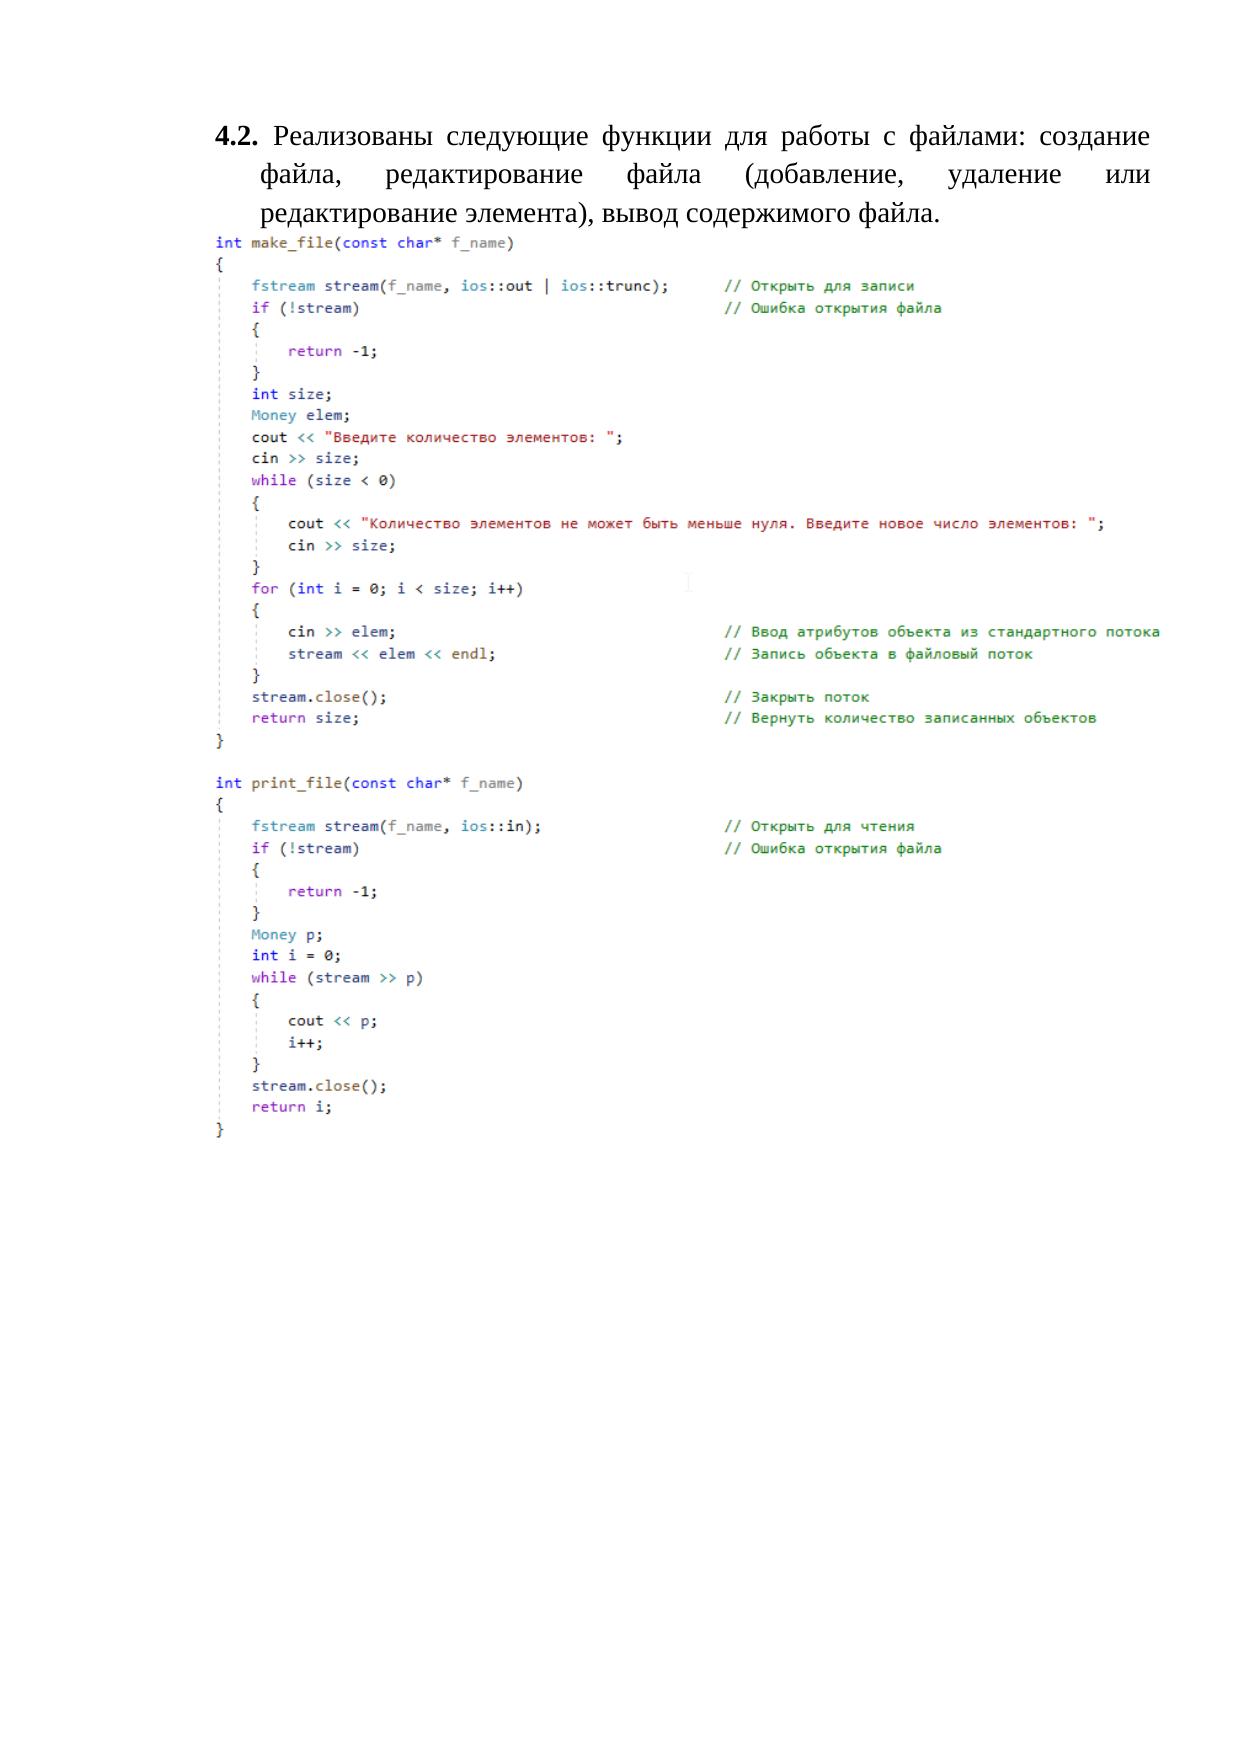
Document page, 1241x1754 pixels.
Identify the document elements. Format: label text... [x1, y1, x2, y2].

picture [214, 233, 1190, 1145]
list Реализованы следующие функции для работы с файлами: создание файла, редактирование файла (добавление, удаление или редактирование элемента), вывод содержимого файла. [215, 118, 1152, 229]
